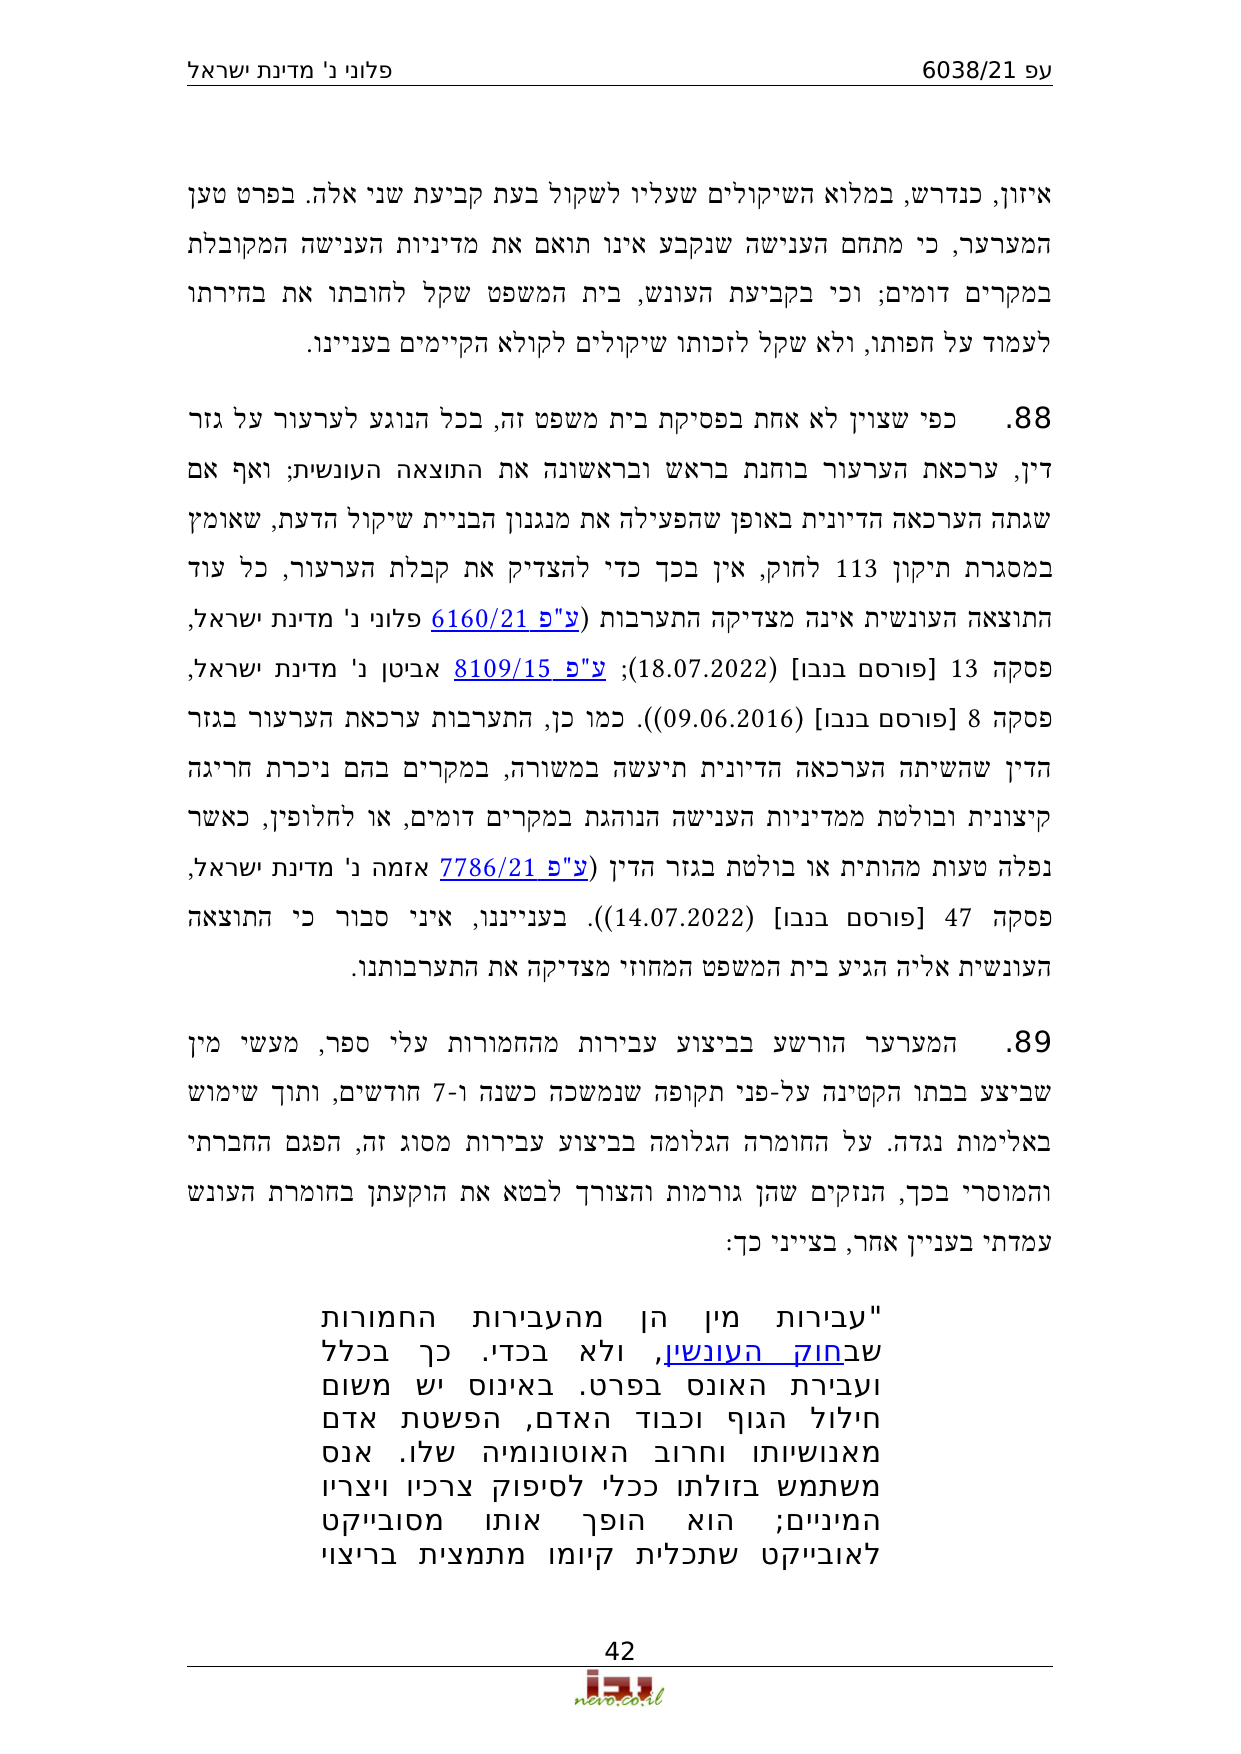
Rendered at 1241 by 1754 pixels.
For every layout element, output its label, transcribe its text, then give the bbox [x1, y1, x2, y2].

picture [574, 1669, 666, 1707]
list כפי שצוין לא אחת בפסיקת בית משפט זה, בכל הנוגע לערעור על גזר דין, ערכאת הערעור בוחנת בראש ובראשונה את התוצאה העונשית; ואף אם שגתה הערכאה הדיונית באופן שהפעילה את מנגנון הבניית שיקול הדעת, שאומץ במסגרת תיקון 113 לחוק, אין בכך כדי להצדיק את קבלת הערעור, כל עוד התוצאה העונשית אינה מצדיקה התערבות (ע"פ 6160/21 פלוני נ' מדינת ישראל, פסקה 13 [פורסם בנבו] (18.07.2022); ע"פ 8109/15 אביטן נ' מדינת ישראל, פסקה 8 [פורסם בנבו] (09.06.2016)). כמו כן, התערבות ערכאת הערעור בגזר הדין שהשיתה הערכאה הדיונית תיעשה במשורה, במקרים בהם ניכרת חריגה קיצונית ובולטת ממדיניות הענישה הנוהגת במקרים דומים, או לחלופין, כאשר נפלה טעות מהותית או בולטת בגזר הדין (ע"פ 7786/21 אזמה נ' מדינת ישראל, פסקה 47 [פורסם בנבו] (14.07.2022)). בענייננו, איני סבור כי התוצאה העונשית אליה הגיע בית המשפט המחוזי מצדיקה את התערבותנו. [187, 401, 1053, 983]
list המערער הורשע בביצוע עבירות מהחמורות עלי ספר, מעשי מין שביצע בבתו הקטינה על-פני תקופה שנמשכה כשנה ו-7 חודשים, ותוך שימוש באלימות נגדה. על החומרה הגלומה בביצוע עבירות מסוג זה, הפגם החברתי והמוסרי בכך, הנזקים שהן גורמות והצורך לבטא את הוקעתן בחומרת העונש עמדתי בעניין אחר, בצייני כך: [187, 1025, 1053, 1258]
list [187, 177, 1053, 360]
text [321, 1300, 882, 1572]
